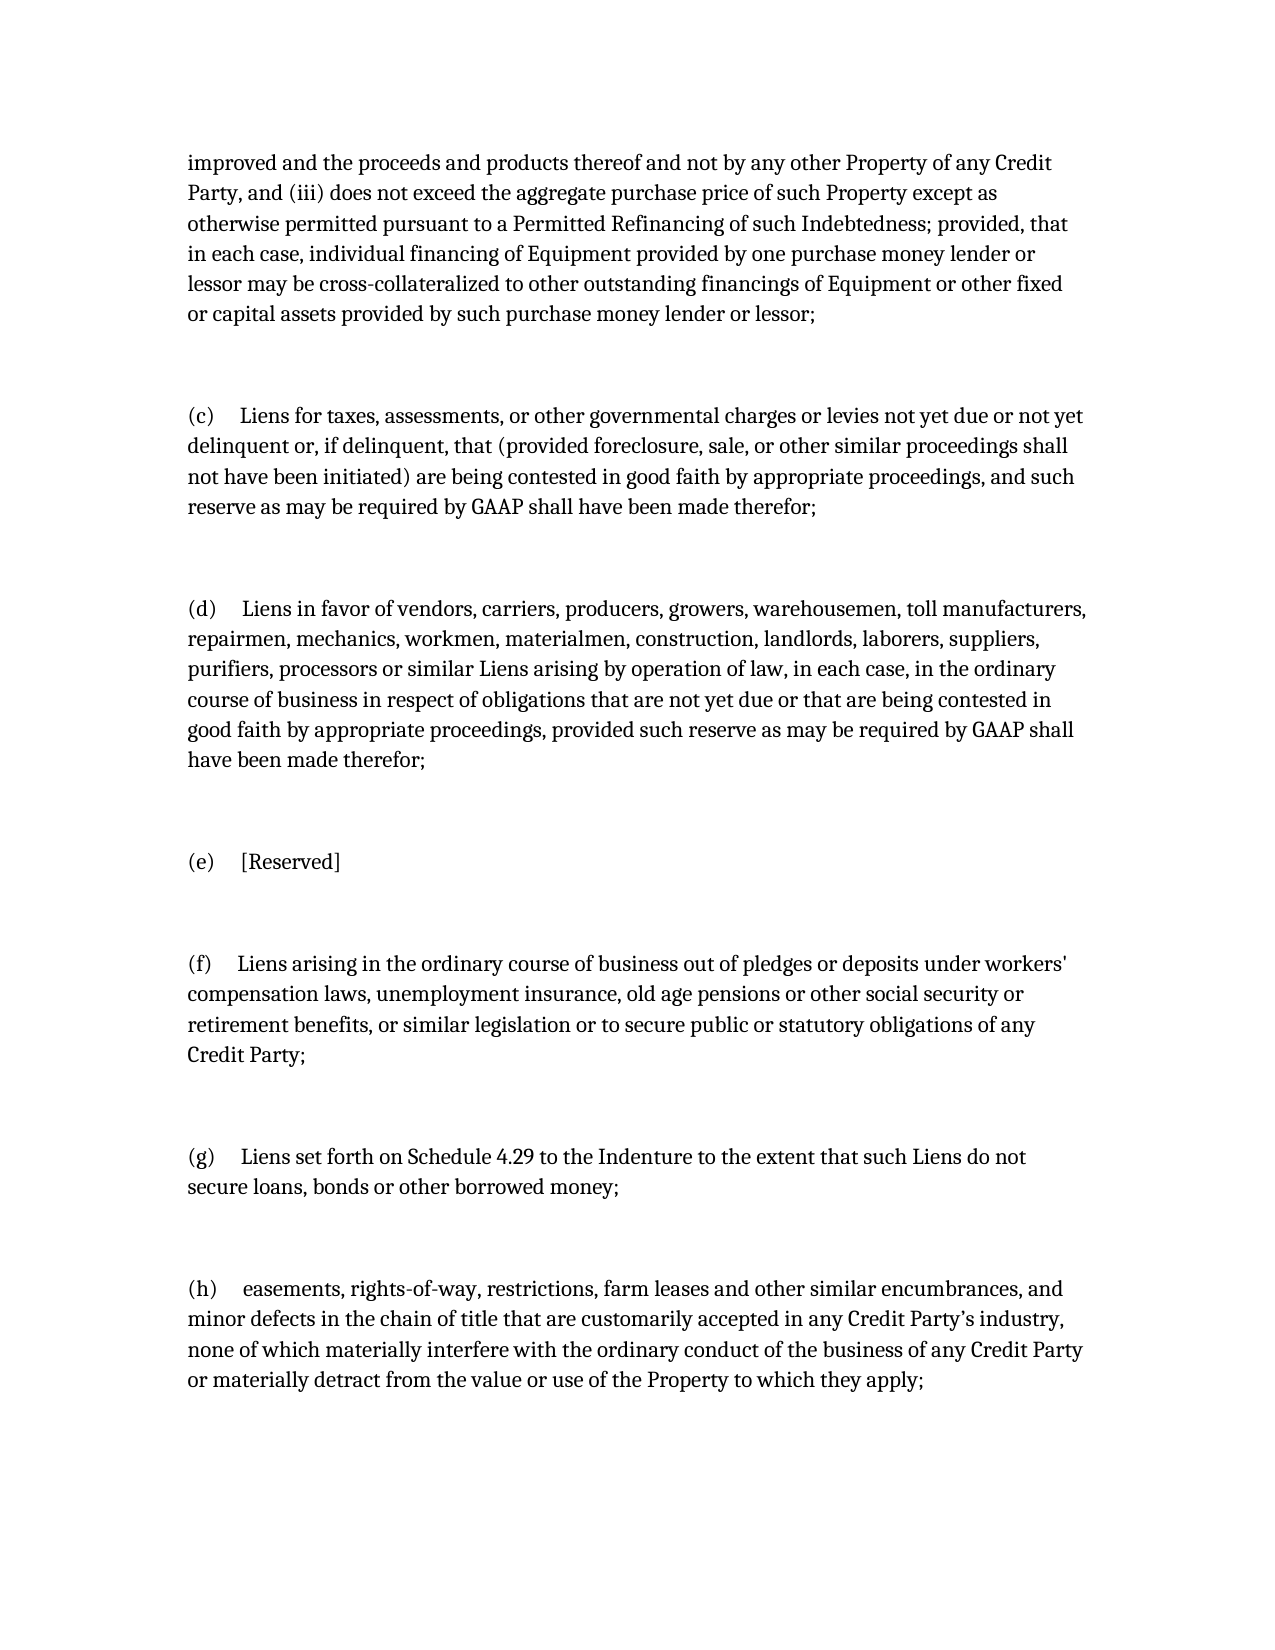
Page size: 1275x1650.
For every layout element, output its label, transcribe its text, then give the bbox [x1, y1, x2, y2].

text (f) Liens arising in the ordinary course of business out of pledges or deposits under workers' compensation laws, unemployment insurance, old age pensions or other social security or retirement benefits, or similar legislation or to secure public or statutory obligations of any Credit Party; [187, 951, 1087, 1068]
text (g) Liens set forth on Schedule 4.29 to the Indenture to the extent that such Liens do not secure loans, bonds or other borrowed money; [187, 1144, 1087, 1200]
text (h) easements, rights-of-way, restrictions, farm leases and other similar encumbrances, and minor defects in the chain of title that are customarily accepted in any Credit Party’s industry, none of which materially interfere with the ordinary conduct of the business of any Credit Party or materially detract from the value or use of the Property to which they apply; [187, 1276, 1087, 1393]
text (e) [Reserved] [187, 849, 1087, 875]
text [187, 150, 1087, 327]
text (c) Liens for taxes, assessments, or other governmental charges or levies not yet due or not yet delinquent or, if delinquent, that (provided foreclosure, sale, or other similar proceedings shall not have been initiated) are being contested in good faith by appropriate proceedings, and such reserve as may be required by GAAP shall have been made therefor; [187, 403, 1087, 520]
text (d) Liens in favor of vendors, carriers, producers, growers, warehousemen, toll manufacturers, repairmen, mechanics, workmen, materialmen, construction, landlords, laborers, suppliers, purifiers, processors or similar Liens arising by operation of law, in each case, in the ordinary course of business in respect of obligations that are not yet due or that are being contested in good faith by appropriate proceedings, provided such reserve as may be required by GAAP shall have been made therefor; [187, 596, 1087, 773]
